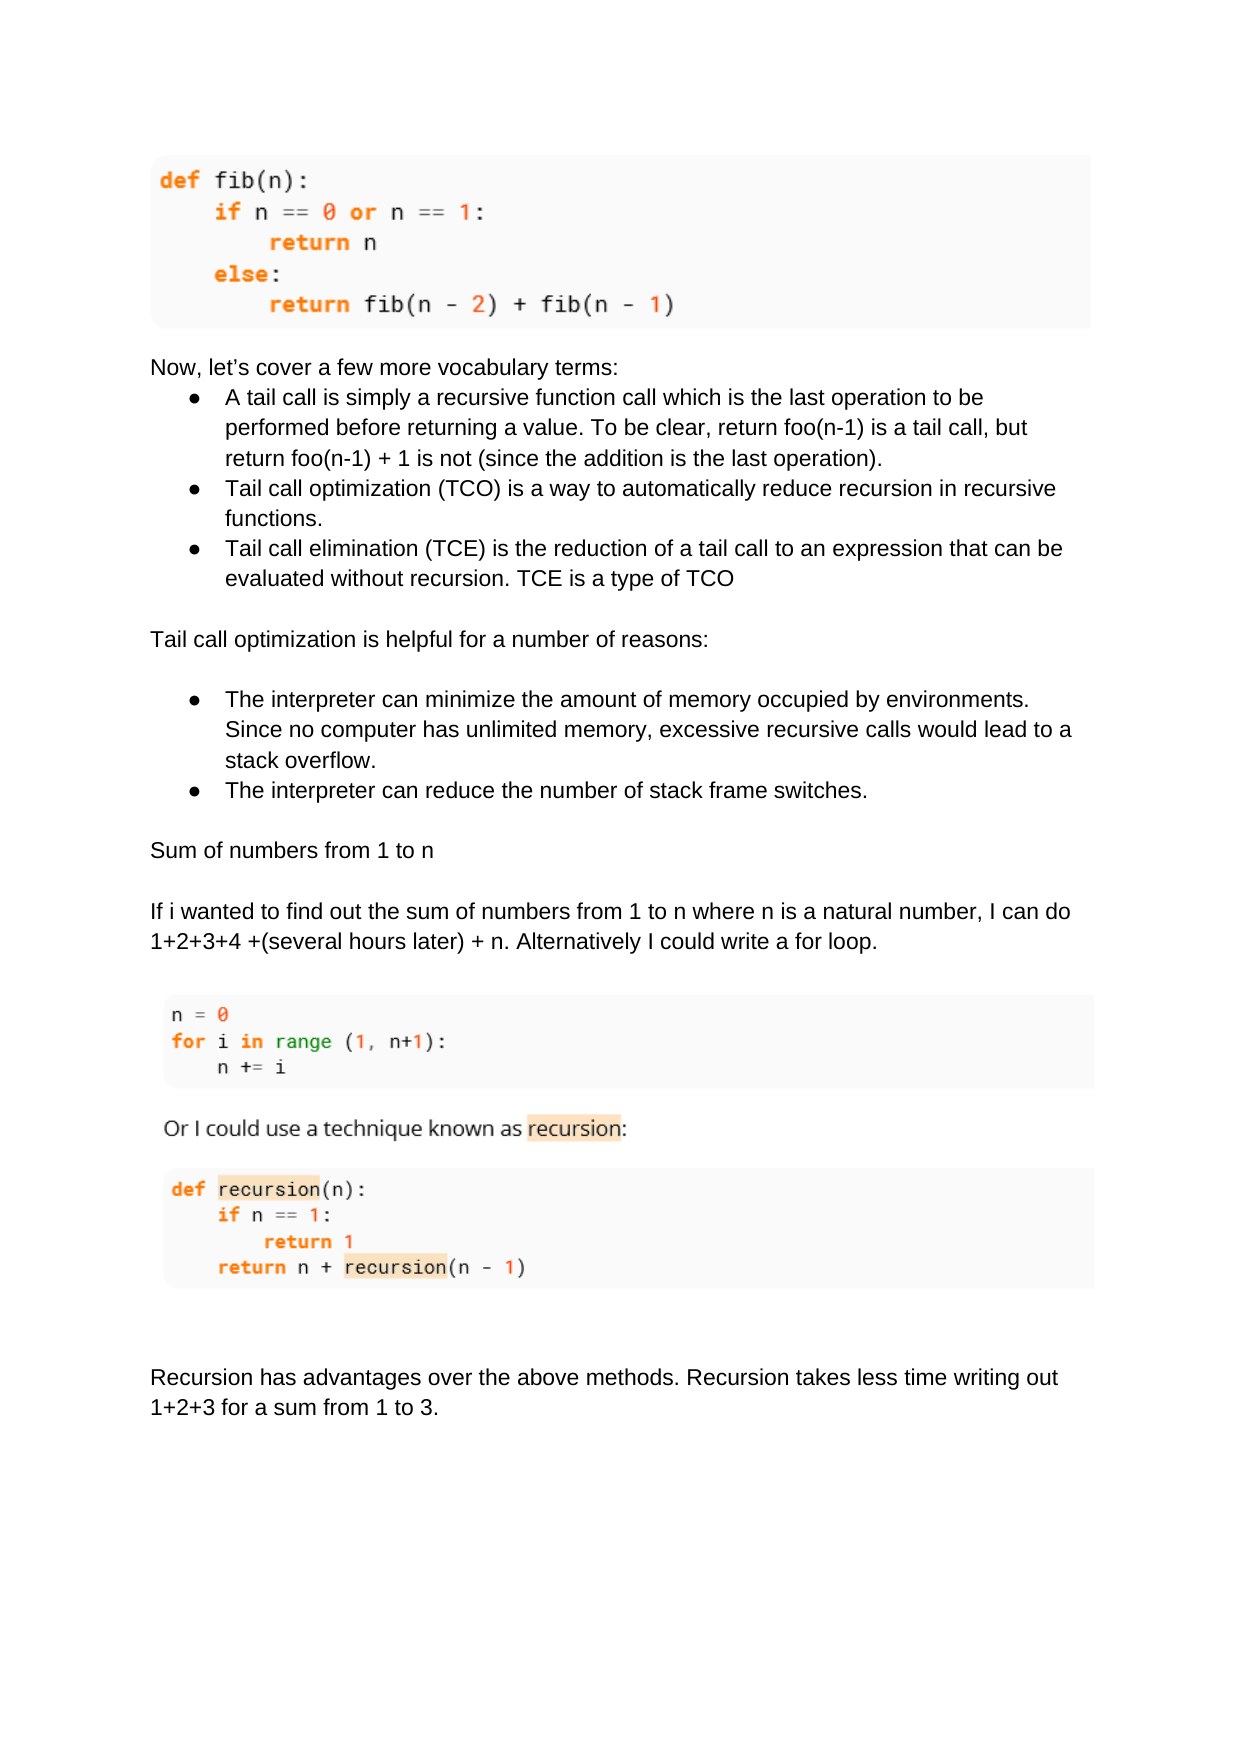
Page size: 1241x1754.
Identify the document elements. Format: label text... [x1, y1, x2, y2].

text Sum of numbers from 1 to n [150, 837, 1090, 863]
list Tail call elimination (TCE) is the reduction of a tail call to an expression that can be evaluated without recursion. TCE is a type of TCO [187, 535, 1090, 592]
text Tail call optimization is helpful for a number of reasons: [150, 626, 1090, 652]
text If i wanted to find out the sum of numbers from 1 to n where n is a natural number, I can do 1+2+3+4 +(several hours later) + n. Alternatively I could write a for loop. [150, 898, 1090, 954]
list The interpreter can reduce the number of stack frame switches. [187, 777, 1090, 803]
list The interpreter can minimize the amount of memory occupied by environments. Since no computer has unlimited memory, excessive recursive calls would lead to a stack overflow. [187, 686, 1090, 773]
text Now, let’s cover a few more vocabulary terms: [150, 354, 1090, 380]
list Tail call optimization (TCO) is a way to automatically reduce recursion in recursive functions. [187, 475, 1090, 531]
picture [150, 150, 1091, 350]
list A tail call is simply a recursive function call which is the last operation to be performed before returning a value. To be clear, return foo(n-1) is a tail call, but return foo(n-1) + 1 is not (since the addition is the last operation). [187, 384, 1090, 471]
picture [153, 992, 1094, 1307]
text Recursion has advantages over the above methods. Recursion takes less time writing out 1+2+3 for a sum from 1 to 3. [150, 1364, 1090, 1420]
